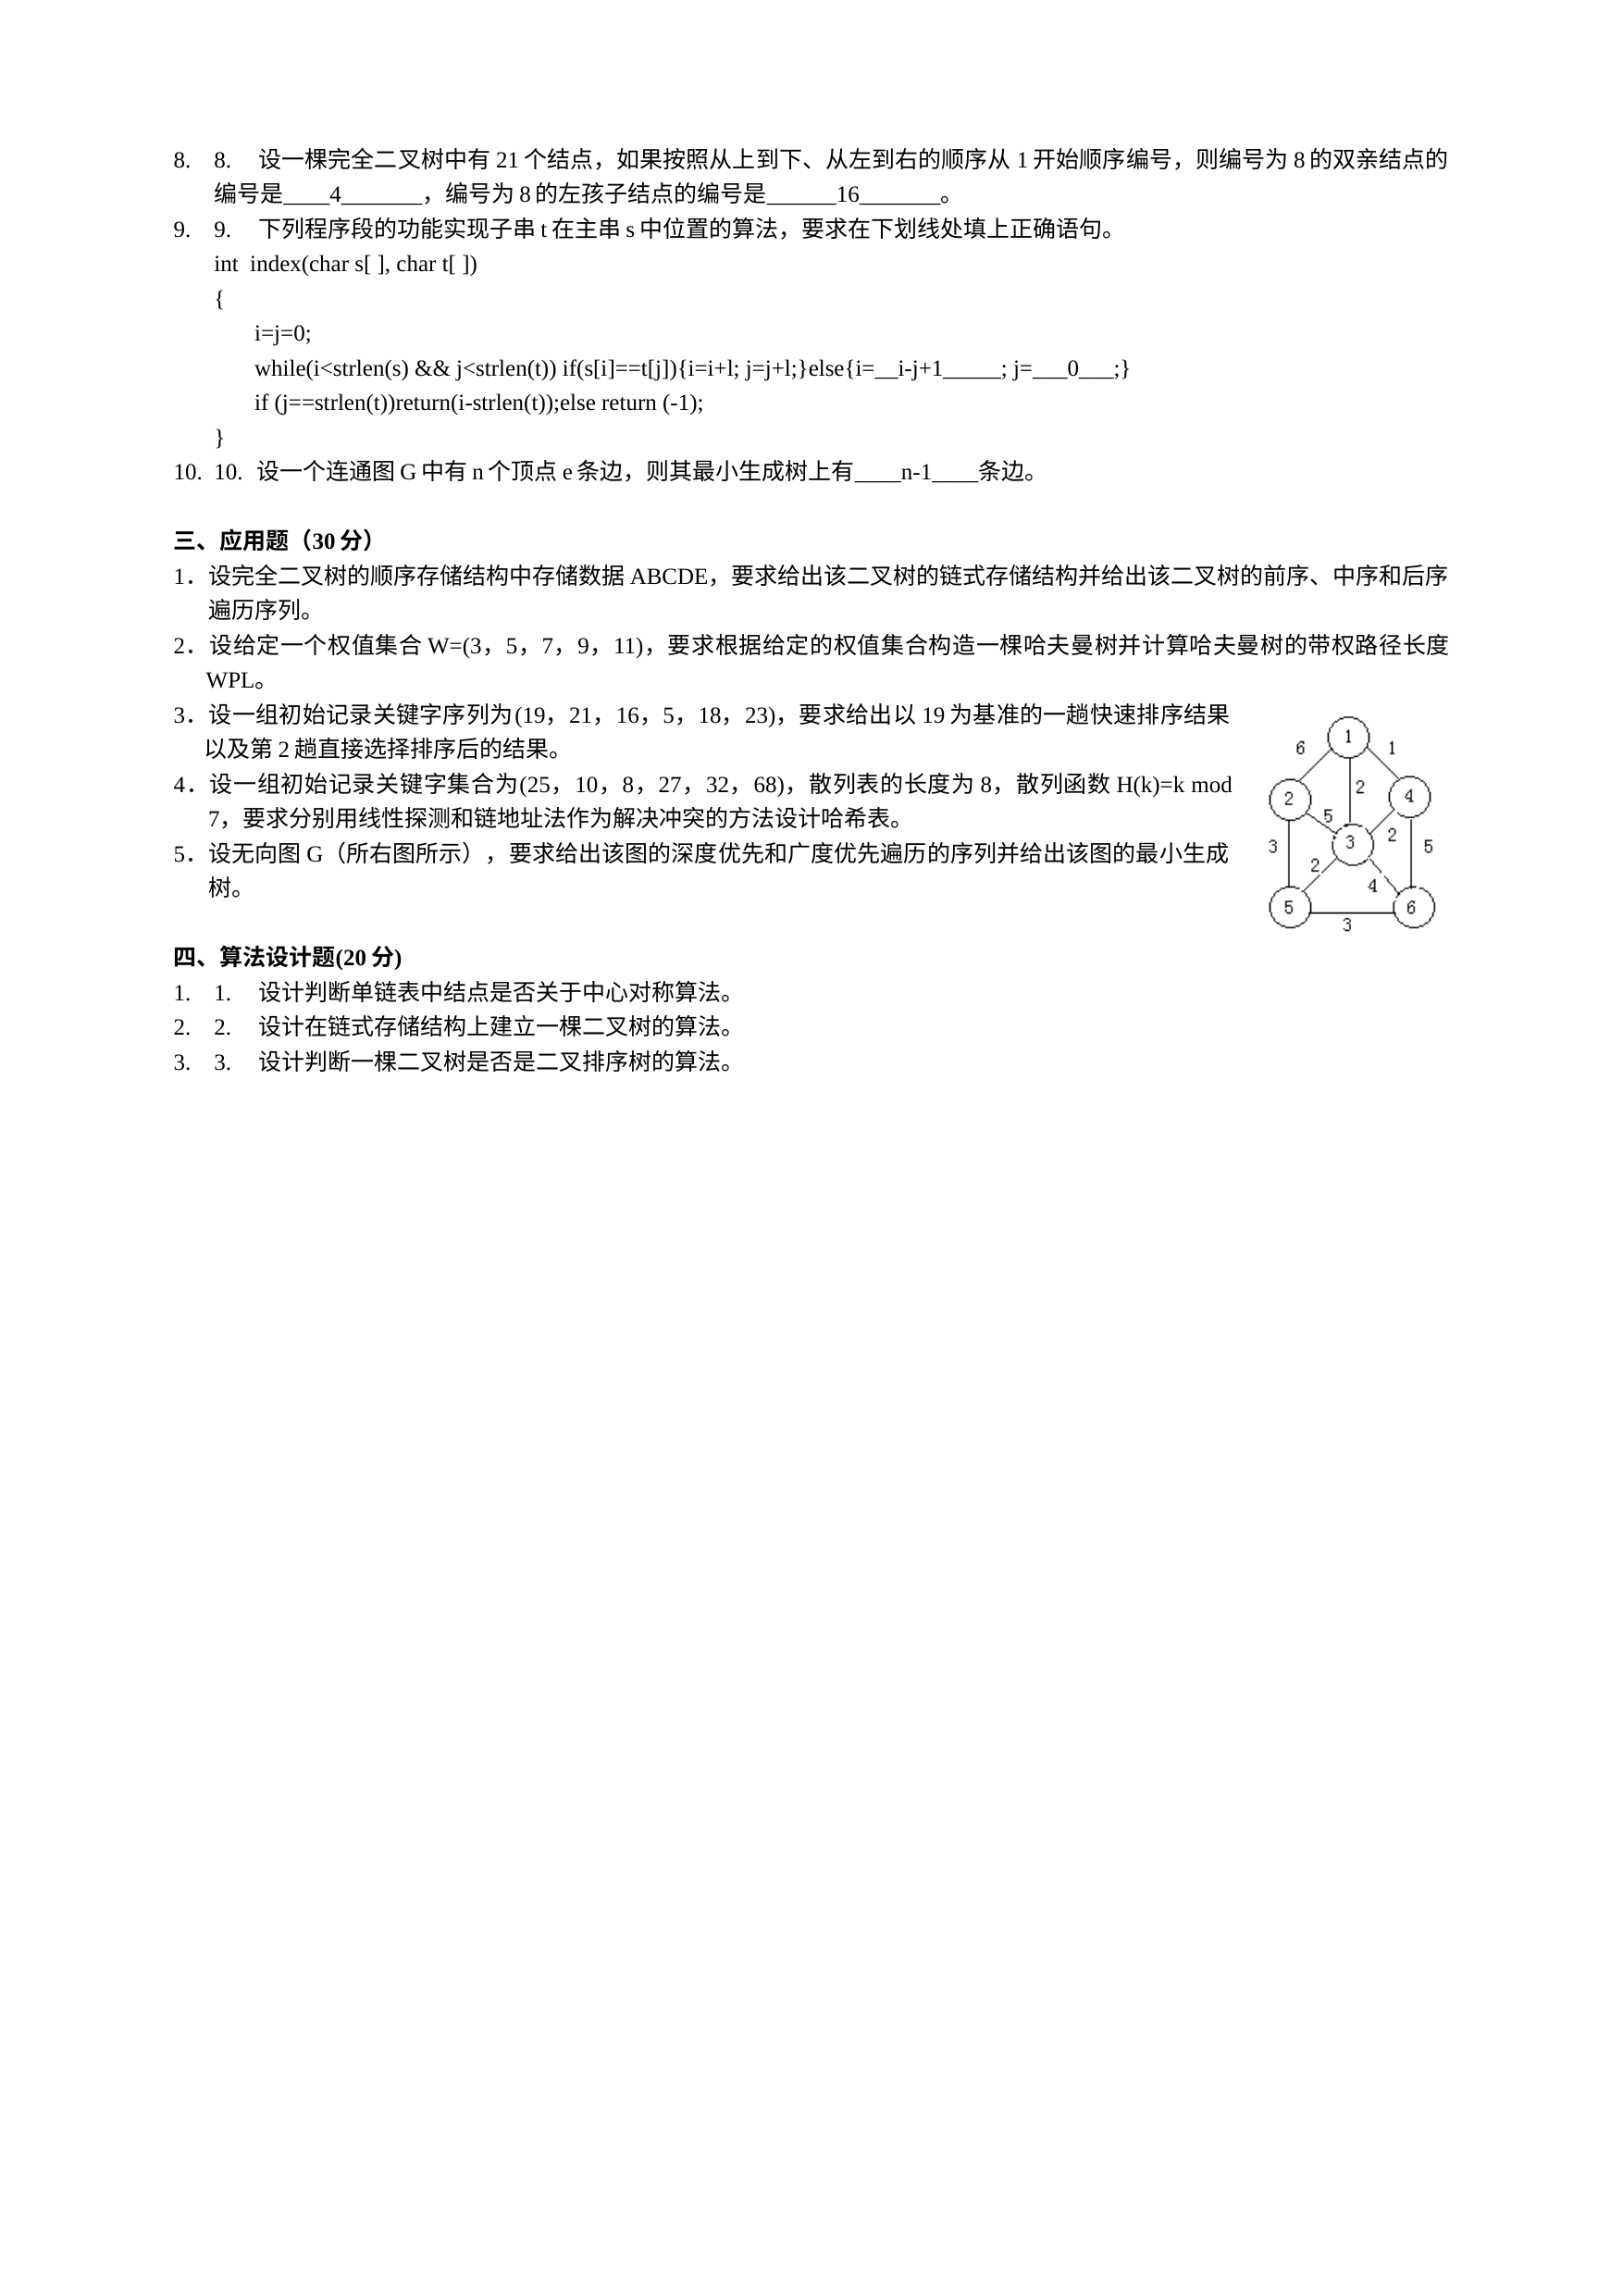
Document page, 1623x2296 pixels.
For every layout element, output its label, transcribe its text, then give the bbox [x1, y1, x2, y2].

text 3．设一组初始记录关键字序列为(19，21，16，5，18，23)，要求给出以19为基准的一趟快速排序结果以及第2趟直接选择排序后的结果。 [173, 695, 1449, 764]
text int index(char s[ ], char t[ ]) [214, 244, 1449, 279]
list 1. 设计判断单链表中结点是否关于中心对称算法。 [173, 973, 1449, 1008]
list 2. 设计在链式存储结构上建立一棵二叉树的算法。 [173, 1008, 1449, 1042]
list 10. 设一个连通图G中有n个顶点e条边，则其最小生成树上有____n-1____条边。 [173, 453, 1449, 487]
text { [214, 279, 1449, 314]
list 8. 设一棵完全二叉树中有21个结点，如果按照从上到下、从左到右的顺序从1开始顺序编号，则编号为8的双亲结点的编号是____4_______，编号为8的左孩子结点的编号是______16_______。 [173, 140, 1449, 209]
text 四、算法设计题(20分) [173, 938, 1449, 973]
text 2．设给定一个权值集合W=(3，5，7，9，11)，要求根据给定的权值集合构造一棵哈夫曼树并计算哈夫曼树的带权路径长度WPL。 [173, 626, 1449, 695]
text if (j==strlen(t))return(i-strlen(t));else return (-1); [254, 383, 1449, 417]
list 3. 设计判断一棵二叉树是否是二叉排序树的算法。 [173, 1042, 1449, 1077]
text 4．设一组初始记录关键字集合为(25，10，8，27，32，68)，散列表的长度为8，散列函数H(k)=k mod 7，要求分别用线性探测和链地址法作为解决冲突的方法设计哈希表。 [173, 764, 1249, 834]
text while(i<strlen(s) && j<strlen(t)) if(s[i]==t[j]){i=i+l; j=j+l;}else{i=__i-j+1_____; j=___0___;} [254, 348, 1449, 383]
text 1．设完全二叉树的顺序存储结构中存储数据ABCDE，要求给出该二叉树的链式存储结构并给出该二叉树的前序、中序和后序遍历序列。 [173, 556, 1449, 626]
text i=j=0; [254, 314, 1449, 348]
text 5．设无向图G（所右图所示），要求给出该图的深度优先和广度优先遍历的序列并给出该图的最小生成树。 [173, 834, 1249, 903]
text } [214, 417, 1449, 453]
picture [1249, 705, 1450, 943]
text 三、应用题（30分） [173, 522, 1449, 556]
list 9. 下列程序段的功能实现子串t在主串s中位置的算法，要求在下划线处填上正确语句。 [173, 209, 1449, 244]
